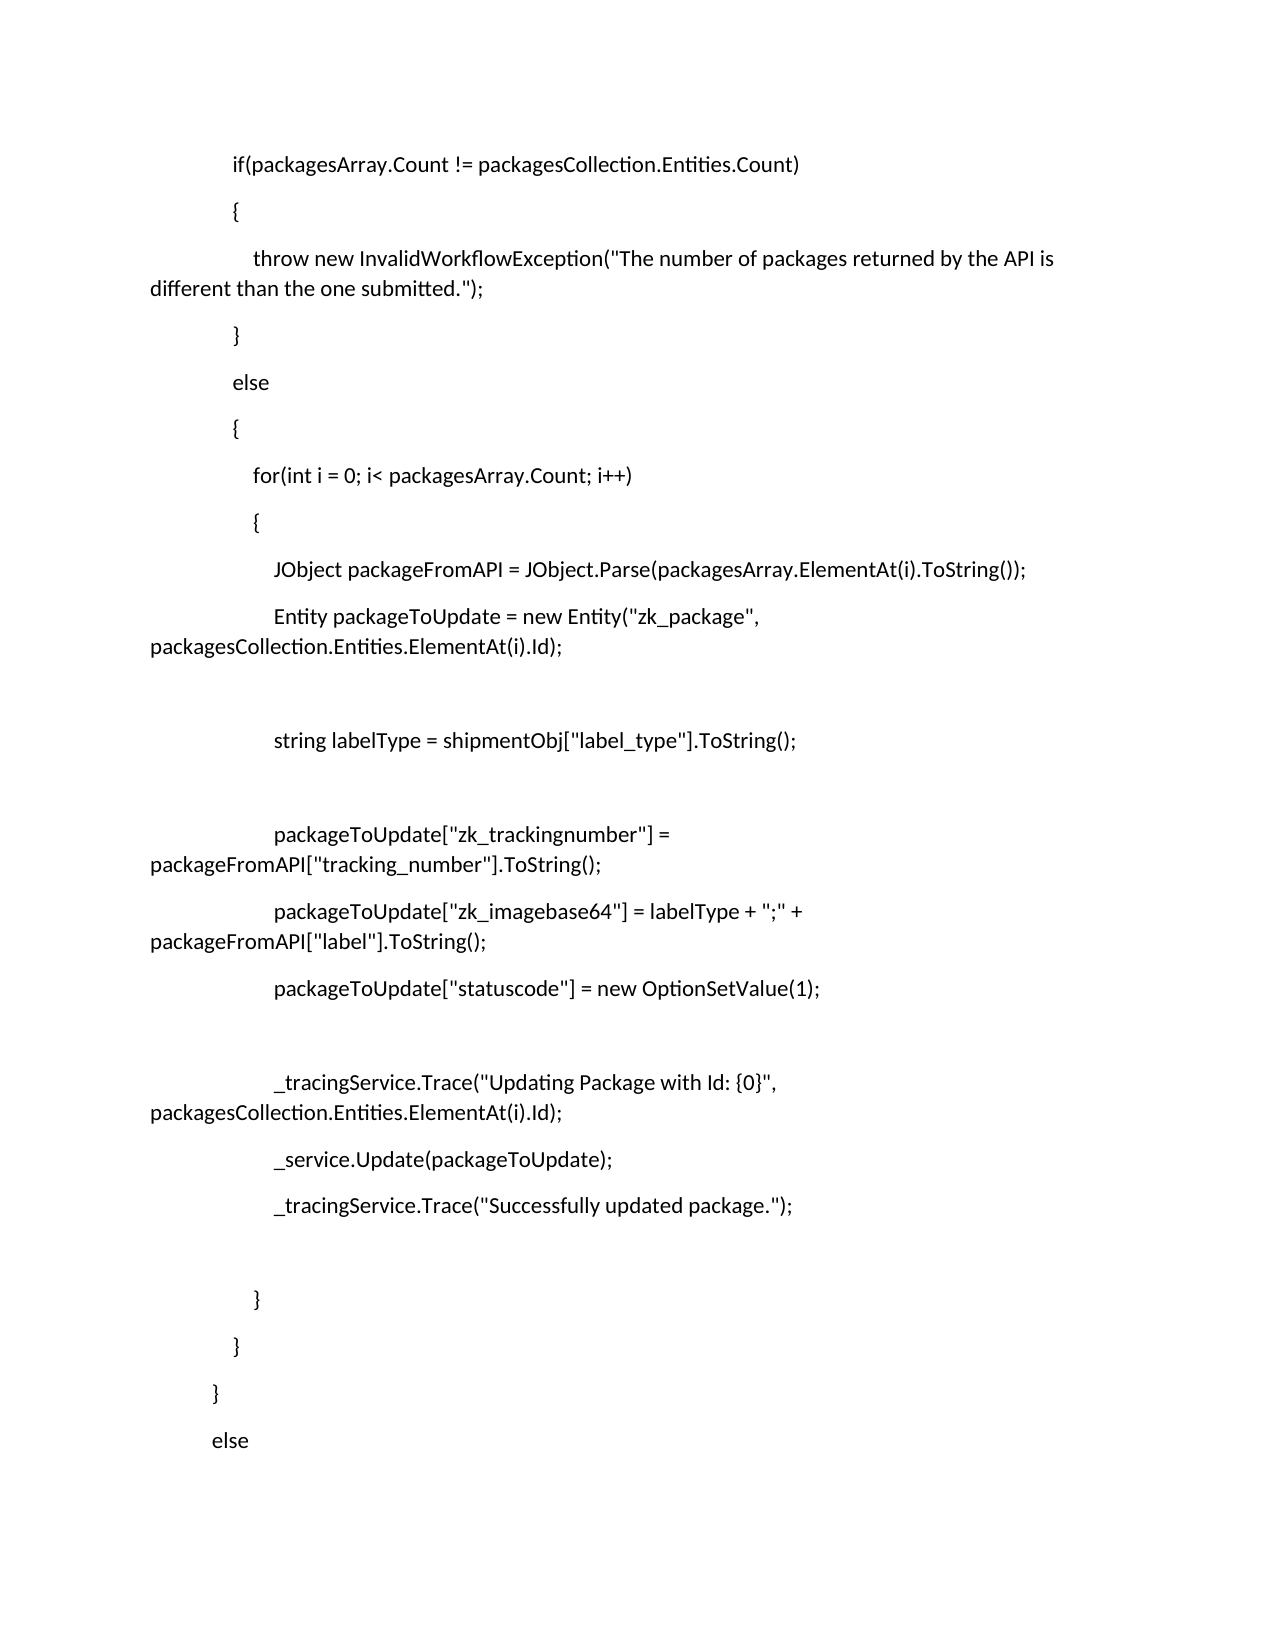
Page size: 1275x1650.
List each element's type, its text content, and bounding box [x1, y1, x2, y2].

text else [150, 368, 1125, 396]
text throw new InvalidWorkflowException("The number of packages returned by the API is different than the one submitted."); [150, 244, 1125, 302]
text else [150, 1426, 1125, 1454]
text { [150, 197, 1125, 225]
text string labelType = shipmentObj["label_type"].ToString(); [150, 726, 1125, 754]
text } [150, 321, 1125, 349]
text for(int i = 0; i< packagesArray.Count; i++) [150, 461, 1125, 489]
text } [150, 1285, 1125, 1313]
text Entity packageToUpdate = new Entity("zk_package", packagesCollection.Entities.ElementAt(i).Id); [150, 602, 1125, 660]
text if(packagesArray.Count != packagesCollection.Entities.Count) [150, 150, 1125, 178]
text JObject packageFromAPI = JObject.Parse(packagesArray.ElementAt(i).ToString()); [150, 555, 1125, 583]
text packageToUpdate["zk_trackingnumber"] = packageFromAPI["tracking_number"].ToString(); [150, 820, 1125, 878]
text { [150, 414, 1125, 443]
text packageToUpdate["zk_imagebase64"] = labelType + ";" + packageFromAPI["label"].ToString(); [150, 897, 1125, 955]
text } [150, 1332, 1125, 1360]
text _service.Update(packageToUpdate); [150, 1145, 1125, 1173]
text _tracingService.Trace("Updating Package with Id: {0}", packagesCollection.Entities.ElementAt(i).Id); [150, 1068, 1125, 1126]
text _tracingService.Trace("Successfully updated package."); [150, 1192, 1125, 1220]
text packageToUpdate["statuscode"] = new OptionSetValue(1); [150, 974, 1125, 1002]
text } [150, 1379, 1125, 1407]
text { [150, 508, 1125, 536]
